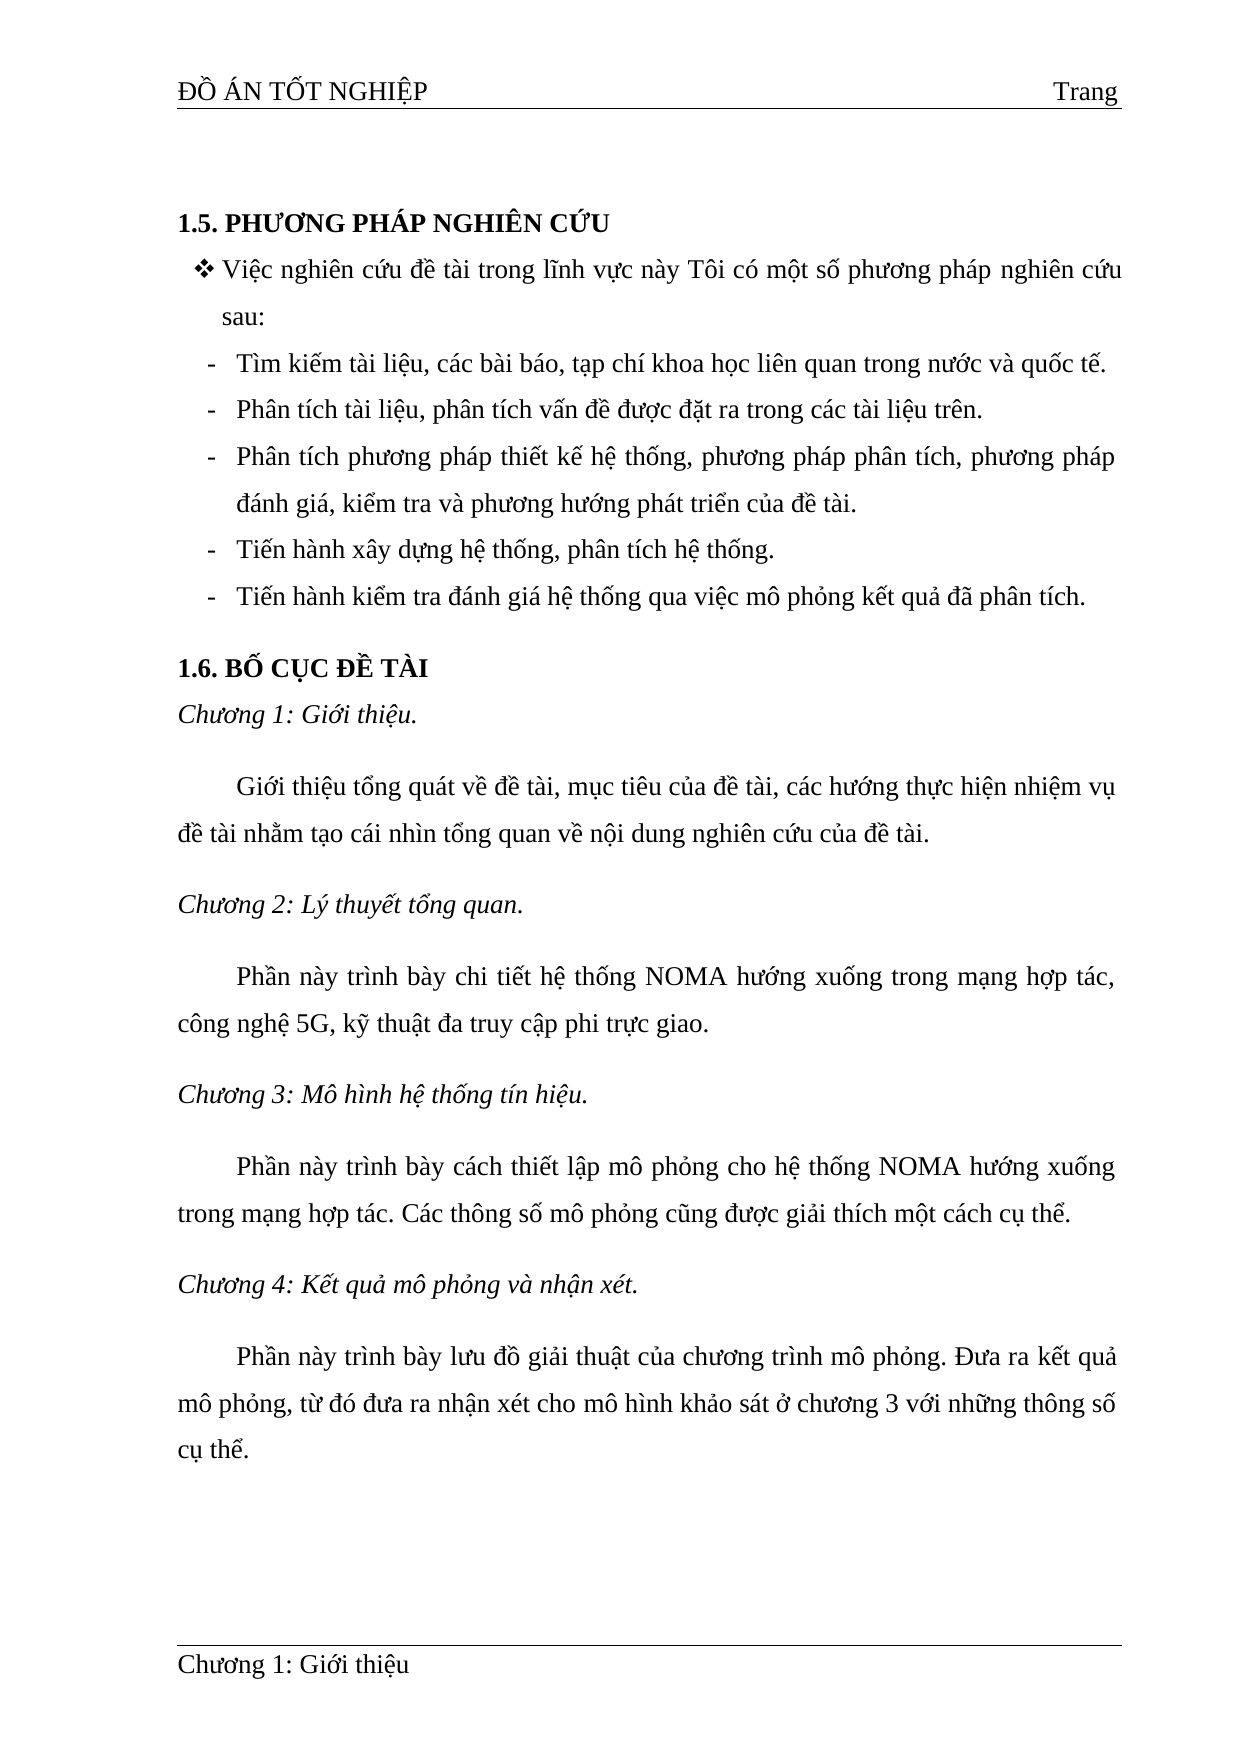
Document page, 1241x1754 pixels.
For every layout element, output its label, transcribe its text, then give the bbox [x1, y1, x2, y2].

text 1.5. PHƯƠNG PHÁP NGHIÊN CỨU [177, 207, 1117, 238]
text 1.6. BỐ CỤC ĐỀ TÀI [177, 652, 1117, 683]
text Chương 3: Mô hình hệ thống tín hiệu. [177, 1078, 1117, 1110]
text Giới thiệu tổng quát về đề tài, mục tiêu của đề tài, các hướng thực hiện nhiệm vụ đề tài nhằm tạo cái nhìn tổng quan về nội dung nghiên cứu của đề tài. [177, 770, 1117, 848]
text Chương 2: Lý thuyết tổng quan. [177, 888, 1117, 920]
text Phần này trình bày lưu đồ giải thuật của chương trình mô phỏng. Đưa ra kết quả mô phỏng, từ đó đưa ra nhận xét cho mô hình khảo sát ở chương 3 với những thông số cụ thể. [177, 1340, 1117, 1465]
list Việc nghiên cứu đề tài trong lĩnh vực này Tôi có một số phương pháp nghiên cứu sau: [192, 253, 1122, 331]
list Phân tích phương pháp thiết kế hệ thống, phương pháp phân tích, phương pháp đánh giá, kiểm tra và phương hướng phát triển của đề tài. [207, 440, 1117, 518]
list Tìm kiếm tài liệu, các bài báo, tạp chí khoa học liên quan trong nước và quốc tế. [207, 347, 1117, 378]
text Chương 1: Giới thiệu. [177, 698, 1117, 730]
text Phần này trình bày chi tiết hệ thống NOMA hướng xuống trong mạng hợp tác, công nghệ 5G, kỹ thuật đa truy cập phi trực giao. [177, 960, 1117, 1038]
text Chương 4: Kết quả mô phỏng và nhận xét. [177, 1268, 1117, 1300]
list Tiến hành kiểm tra đánh giá hệ thống qua việc mô phỏng kết quả đã phân tích. [207, 580, 1117, 611]
text Phần này trình bày cách thiết lập mô phỏng cho hệ thống NOMA hướng xuống trong mạng hợp tác. Các thông số mô phỏng cũng được giải thích một cách cụ thể. [177, 1150, 1117, 1228]
list Phân tích tài liệu, phân tích vấn đề được đặt ra trong các tài liệu trên. [207, 393, 1117, 425]
list Tiến hành xây dựng hệ thống, phân tích hệ thống. [207, 533, 1117, 565]
